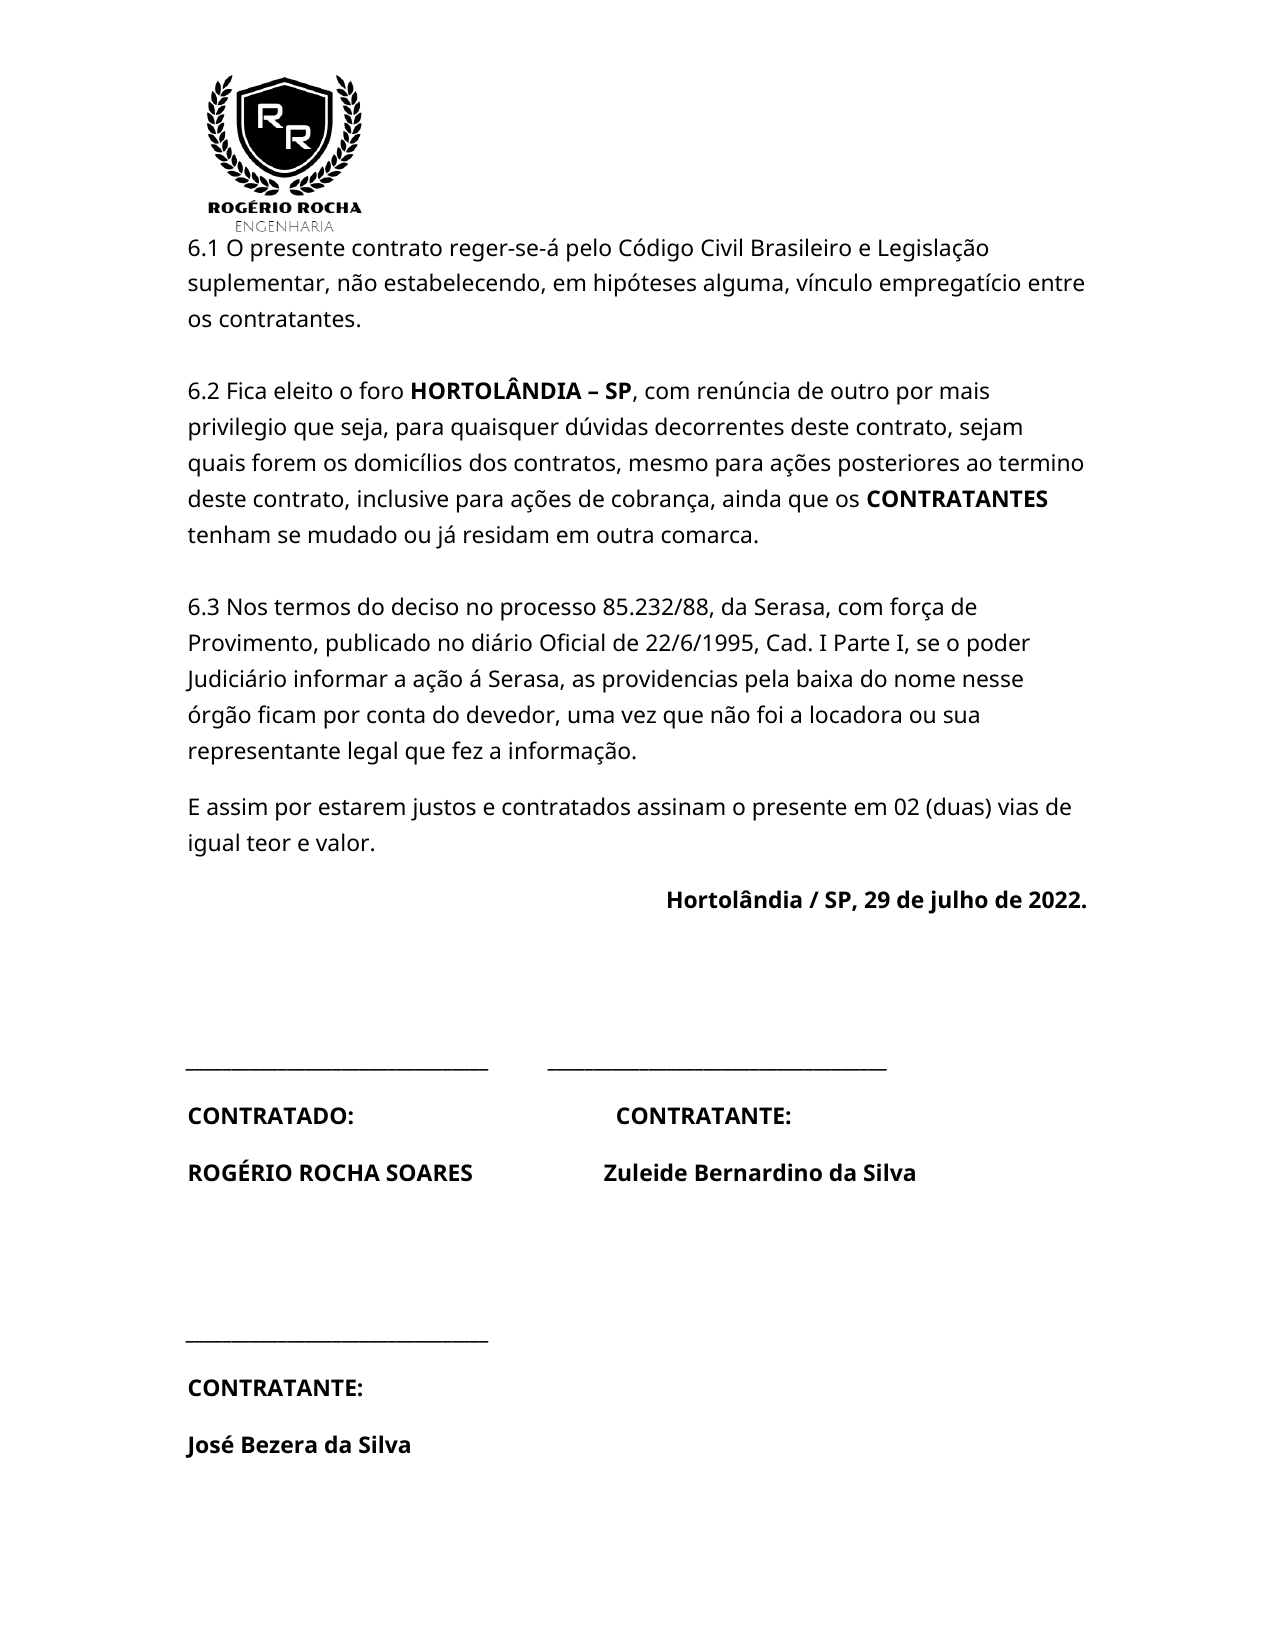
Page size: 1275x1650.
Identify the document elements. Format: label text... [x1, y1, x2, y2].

text _________________________________ [187, 1315, 1087, 1347]
text CONTRATANTE: [187, 1372, 1087, 1403]
text CONTRATADO: CONTRATANTE: [187, 1100, 1087, 1131]
text _________________________________ _____________________________________ [187, 1043, 1087, 1074]
text José Bezera da Silva [187, 1429, 1087, 1460]
text Hortolândia / SP, 29 de julho de 2022. [187, 884, 1087, 915]
picture [206, 75, 363, 232]
text 6.1 O presente contrato reger-se-á pelo Código Civil Brasileiro e Legislação suplementar, não estabelecendo, em hipóteses alguma, vínculo empregatício entre os contratantes. 6.2 Fica eleito o foro HORTOLÂNDIA – SP, com renúncia de outro por mais privilegio que seja, para quaisquer dúvidas decorrentes deste contrato, sejam quais forem os domicílios dos contratos, mesmo para ações posteriores ao termino deste contrato, inclusive para ações de cobrança, ainda que os CONTRATANTES tenham se mudado ou já residam em outra comarca. 6.3 Nos termos do deciso no processo 85.232/88, da Serasa, com força de Provimento, publicado no diário Oficial de 22/6/1995, Cad. I Parte I, se o poder Judiciário informar a ação á Serasa, as providencias pela baixa do nome nesse órgão ficam por conta do devedor, uma vez que não foi a locadora ou sua representante legal que fez a informação. [187, 231, 1087, 766]
text E assim por estarem justos e contratados assinam o presente em 02 (duas) vias de igual teor e valor. [187, 791, 1087, 858]
text ROGÉRIO ROCHA SOARES Zuleide Bernardino da Silva [187, 1156, 1087, 1188]
